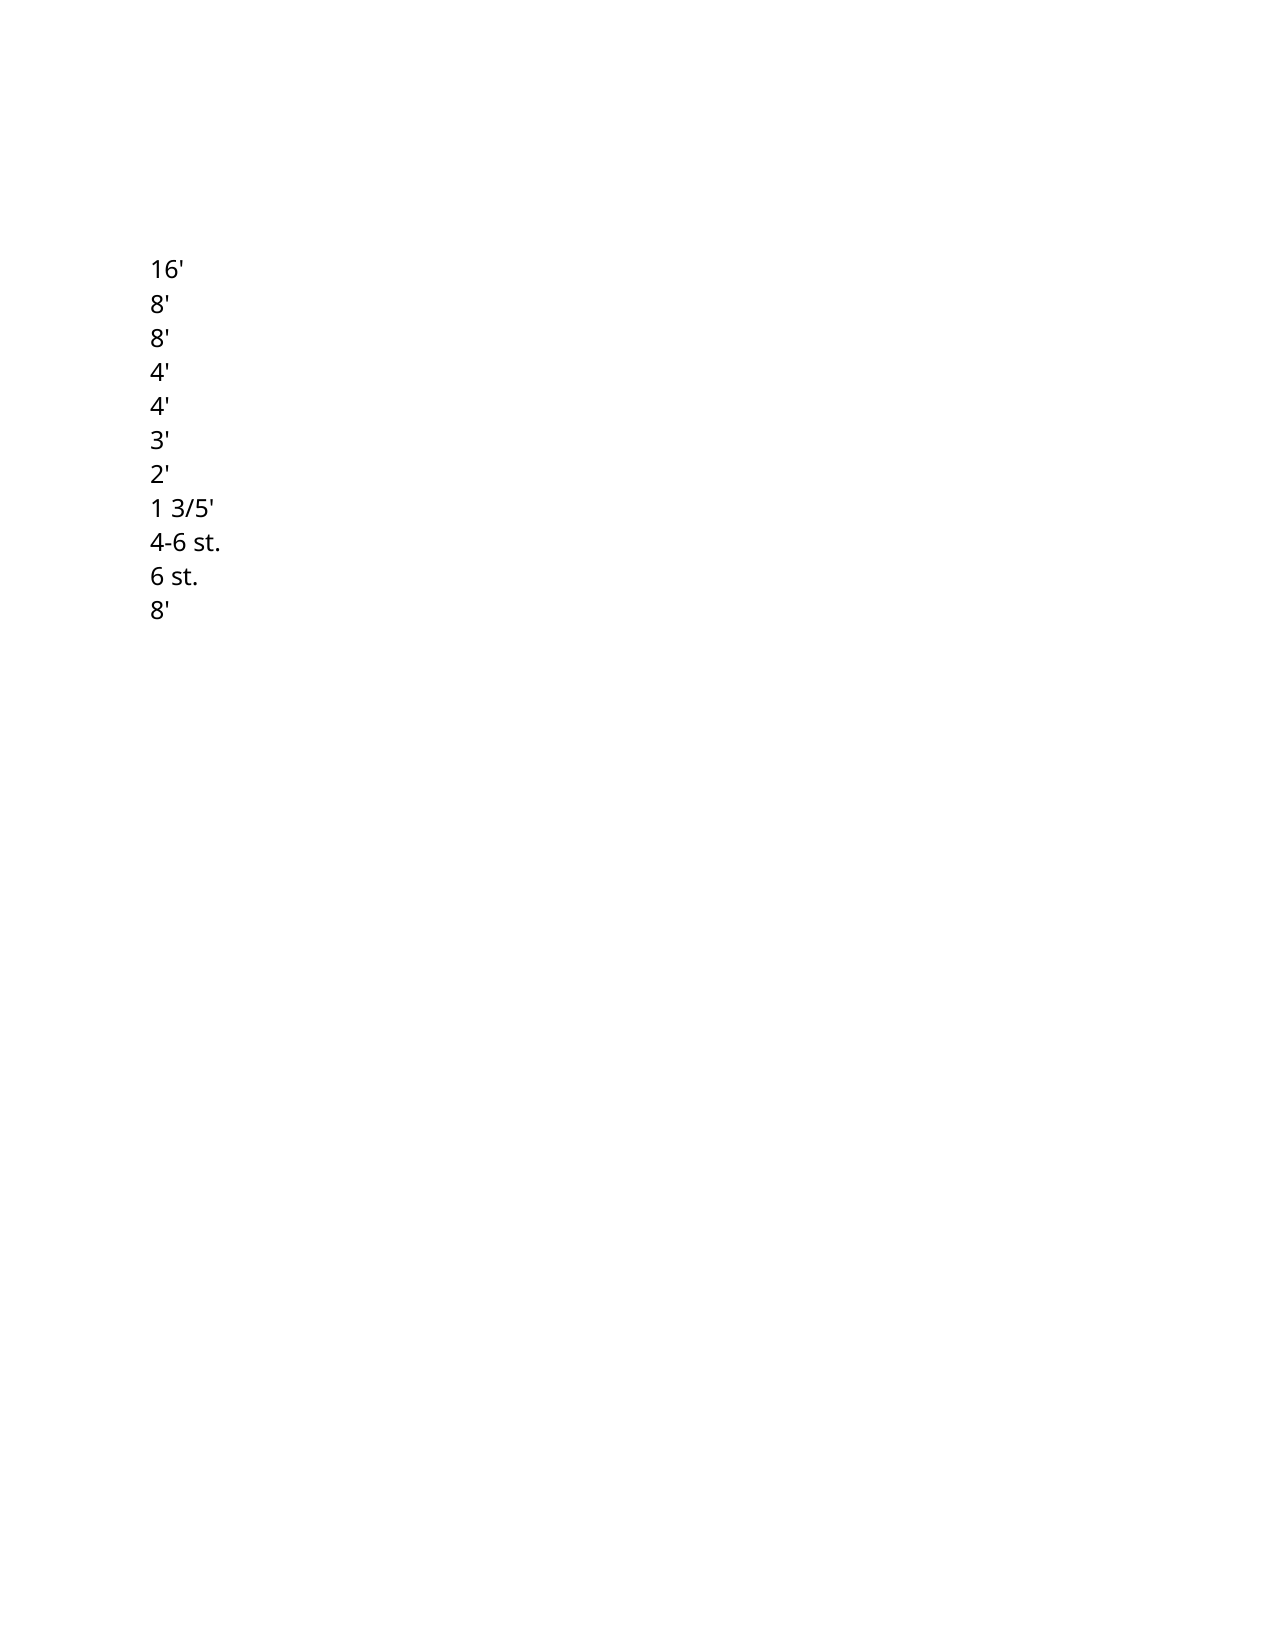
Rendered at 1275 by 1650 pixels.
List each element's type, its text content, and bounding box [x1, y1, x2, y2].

text 6 st. [150, 559, 1125, 593]
text 8' [150, 593, 1125, 627]
text 1 3/5' [150, 491, 1125, 525]
text 4' [150, 354, 1125, 388]
text 8' [150, 320, 1125, 354]
text 8' [150, 286, 1125, 320]
text 4' [150, 388, 1125, 422]
text 16' [150, 252, 1125, 286]
text 4-6 st. [150, 525, 1125, 559]
text 2' [150, 457, 1125, 491]
text 3' [150, 422, 1125, 457]
